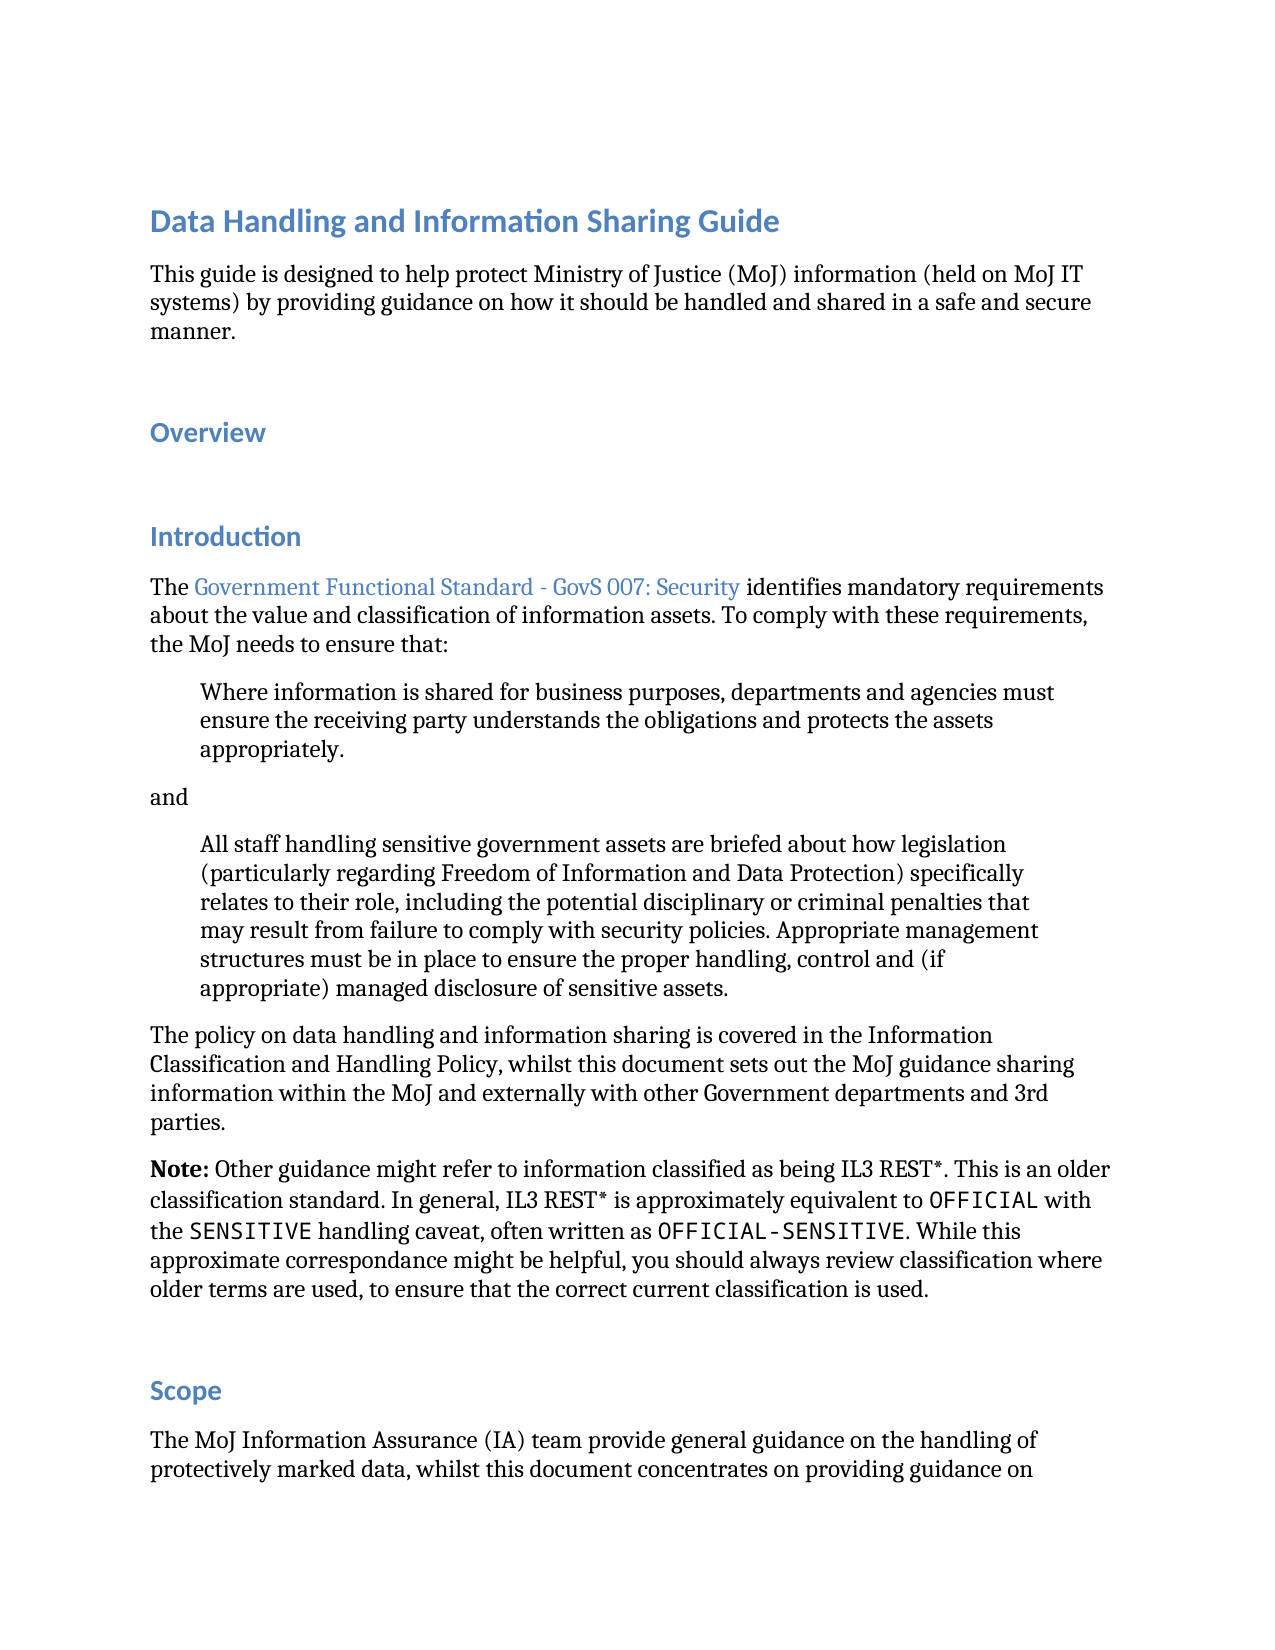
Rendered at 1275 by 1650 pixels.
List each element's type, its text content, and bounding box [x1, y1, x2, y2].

text and [150, 782, 1125, 811]
text This guide is designed to help protect Ministry of Justice (MoJ) information (held on MoJ IT systems) by providing guidance on how it should be handled and shared in a safe and secure manner. [150, 259, 1125, 346]
text Where information is shared for business purposes, departments and agencies must ensure the receiving party understands the obligations and protects the assets appropriately. [200, 677, 1075, 764]
subtitle Data Handling and Information Sharing Guide [150, 200, 1125, 241]
text Note: Other guidance might refer to information classified as being IL3 REST*. This is an older classification standard. In general, IL3 REST* is approximately equivalent to OFFICIAL with the SENSITIVE handling caveat, often written as OFFICIAL-SENSITIVE. While this approximate correspondance might be helpful, you should always review classification where older terms are used, to ensure that the correct current classification is used. [150, 1155, 1125, 1304]
text The policy on data handling and information sharing is covered in the Information Classification and Handling Policy, whilst this document sets out the MoJ guidance sharing information within the MoJ and externally with other Government departments and 3rd parties. [150, 1021, 1125, 1136]
text All staff handling sensitive government assets are briefed about how legislation (particularly regarding Freedom of Information and Data Protection) specifically relates to their role, including the potential disciplinary or criminal penalties that may result from failure to comply with security policies. Appropriate management structures must be in place to ensure the proper handling, control and (if appropriate) managed disclosure of sensitive assets. [200, 830, 1075, 1002]
text The Government Functional Standard - GovS 007: Security identifies mandatory requirements about the value and classification of information assets. To comply with these requirements, the MoJ needs to ensure that: [150, 572, 1125, 659]
subtitle Introduction [150, 518, 1125, 554]
subtitle Scope [150, 1372, 1125, 1408]
subtitle Overview [150, 414, 1125, 450]
